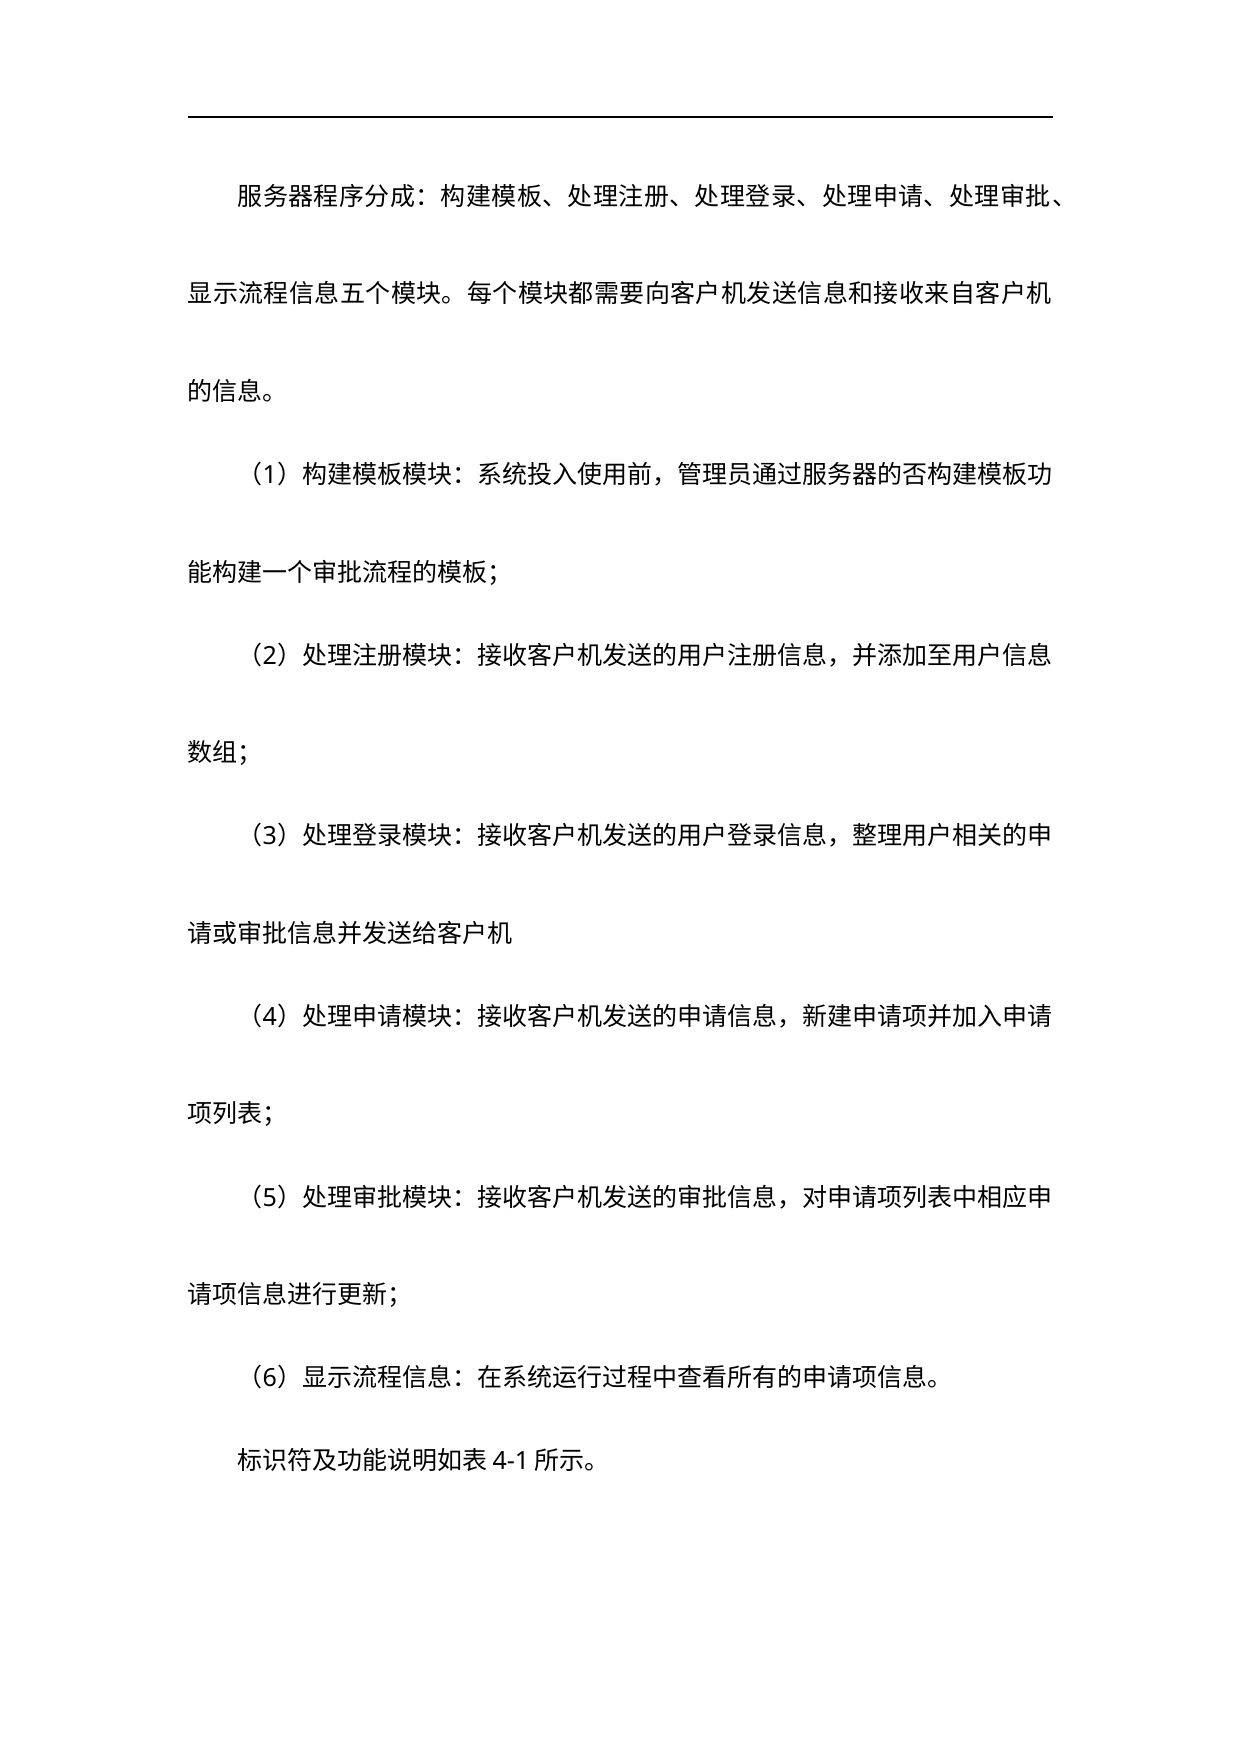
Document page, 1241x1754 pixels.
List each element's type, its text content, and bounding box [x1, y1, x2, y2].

text （1）构建模板模块：系统投入使用前，管理员通过服务器的否构建模板功能构建一个审批流程的模板； [187, 440, 1053, 603]
text （6）显示流程信息：在系统运行过程中查看所有的申请项信息。 [187, 1343, 1053, 1408]
text 标识符及功能说明如表4-1所示。 [187, 1426, 1053, 1491]
text 服务器程序分成：构建模板、处理注册、处理登录、处理申请、处理审批、显示流程信息五个模块。每个模块都需要向客户机发送信息和接收来自客户机的信息。 [187, 162, 1053, 422]
text （5）处理审批模块：接收客户机发送的审批信息，对申请项列表中相应申请项信息进行更新； [187, 1163, 1053, 1325]
text （2）处理注册模块：接收客户机发送的用户注册信息，并添加至用户信息数组； [187, 621, 1053, 783]
text （4）处理申请模块：接收客户机发送的申请信息，新建申请项并加入申请项列表； [187, 982, 1053, 1144]
text （3）处理登录模块：接收客户机发送的用户登录信息，整理用户相关的申请或审批信息并发送给客户机 [187, 801, 1053, 964]
